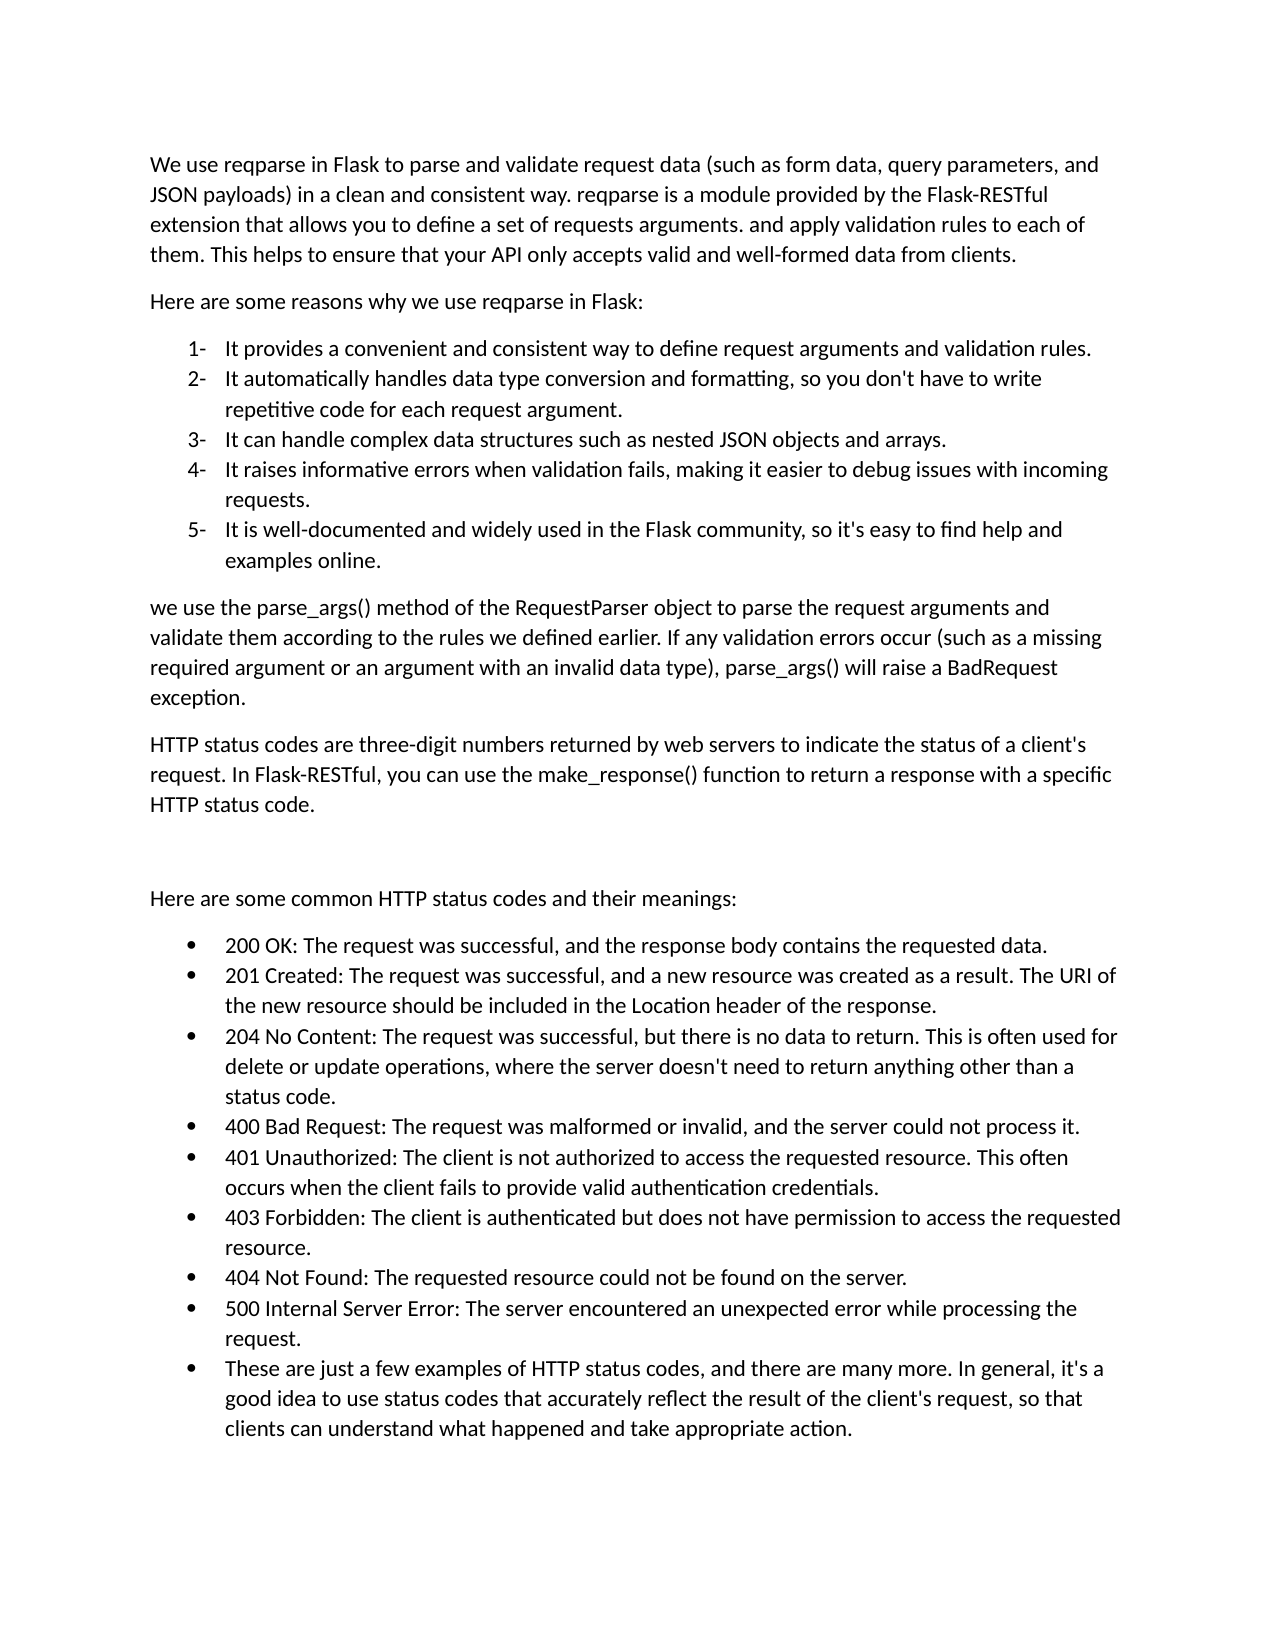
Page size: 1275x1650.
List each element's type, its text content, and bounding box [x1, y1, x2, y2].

list 204 No Content: The request was successful, but there is no data to return. This is often used for delete or update operations, where the server doesn't need to return anything other than a status code. [187, 1022, 1125, 1110]
list 201 Created: The request was successful, and a new resource was created as a result. The URI of the new resource should be included in the Location header of the response. [187, 961, 1125, 1020]
list 200 OK: The request was successful, and the response body contains the requested data. [187, 931, 1125, 959]
text we use the parse_args() method of the RequestParser object to parse the request arguments and validate them according to the rules we defined earlier. If any validation errors occur (such as a missing required argument or an argument with an invalid data type), parse_args() will raise a BadRequest exception. [150, 593, 1125, 711]
text We use reqparse in Flask to parse and validate request data (such as form data, query parameters, and JSON payloads) in a clean and consistent way. reqparse is a module provided by the Flask-RESTful extension that allows you to define a set of requests arguments. and apply validation rules to each of them. This helps to ensure that your API only accepts valid and well-formed data from clients. [150, 150, 1125, 269]
list It is well-documented and widely used in the Flask community, so it's easy to find help and examples online. [187, 516, 1125, 574]
list 404 Not Found: The requested resource could not be found on the server. [187, 1263, 1125, 1292]
list 403 Forbidden: The client is authenticated but does not have permission to access the requested resource. [187, 1203, 1125, 1261]
list 400 Bad Request: The request was malformed or invalid, and the server could not process it. [187, 1112, 1125, 1141]
list It provides a convenient and consistent way to define request arguments and validation rules. [187, 334, 1125, 362]
list It can handle complex data structures such as nested JSON objects and arrays. [187, 425, 1125, 453]
text HTTP status codes are three-digit numbers returned by web servers to indicate the status of a client's request. In Flask-RESTful, you can use the make_response() function to return a response with a specific HTTP status code. [150, 730, 1125, 819]
list It automatically handles data type conversion and formatting, so you don't have to write repetitive code for each request argument. [187, 364, 1125, 423]
text Here are some common HTTP status codes and their meanings: [150, 884, 1125, 912]
list It raises informative errors when validation fails, making it easier to debug issues with incoming requests. [187, 455, 1125, 513]
list 500 Internal Server Error: The server encountered an unexpected error while processing the request. [187, 1294, 1125, 1352]
list 401 Unauthorized: The client is not authorized to access the requested resource. This often occurs when the client fails to provide valid authentication credentials. [187, 1143, 1125, 1201]
list These are just a few examples of HTTP status codes, and there are many more. In general, it's a good idea to use status codes that accurately reflect the result of the client's request, so that clients can understand what happened and take appropriate action. [187, 1354, 1125, 1443]
text Here are some reasons why we use reqparse in Flask: [150, 287, 1125, 316]
